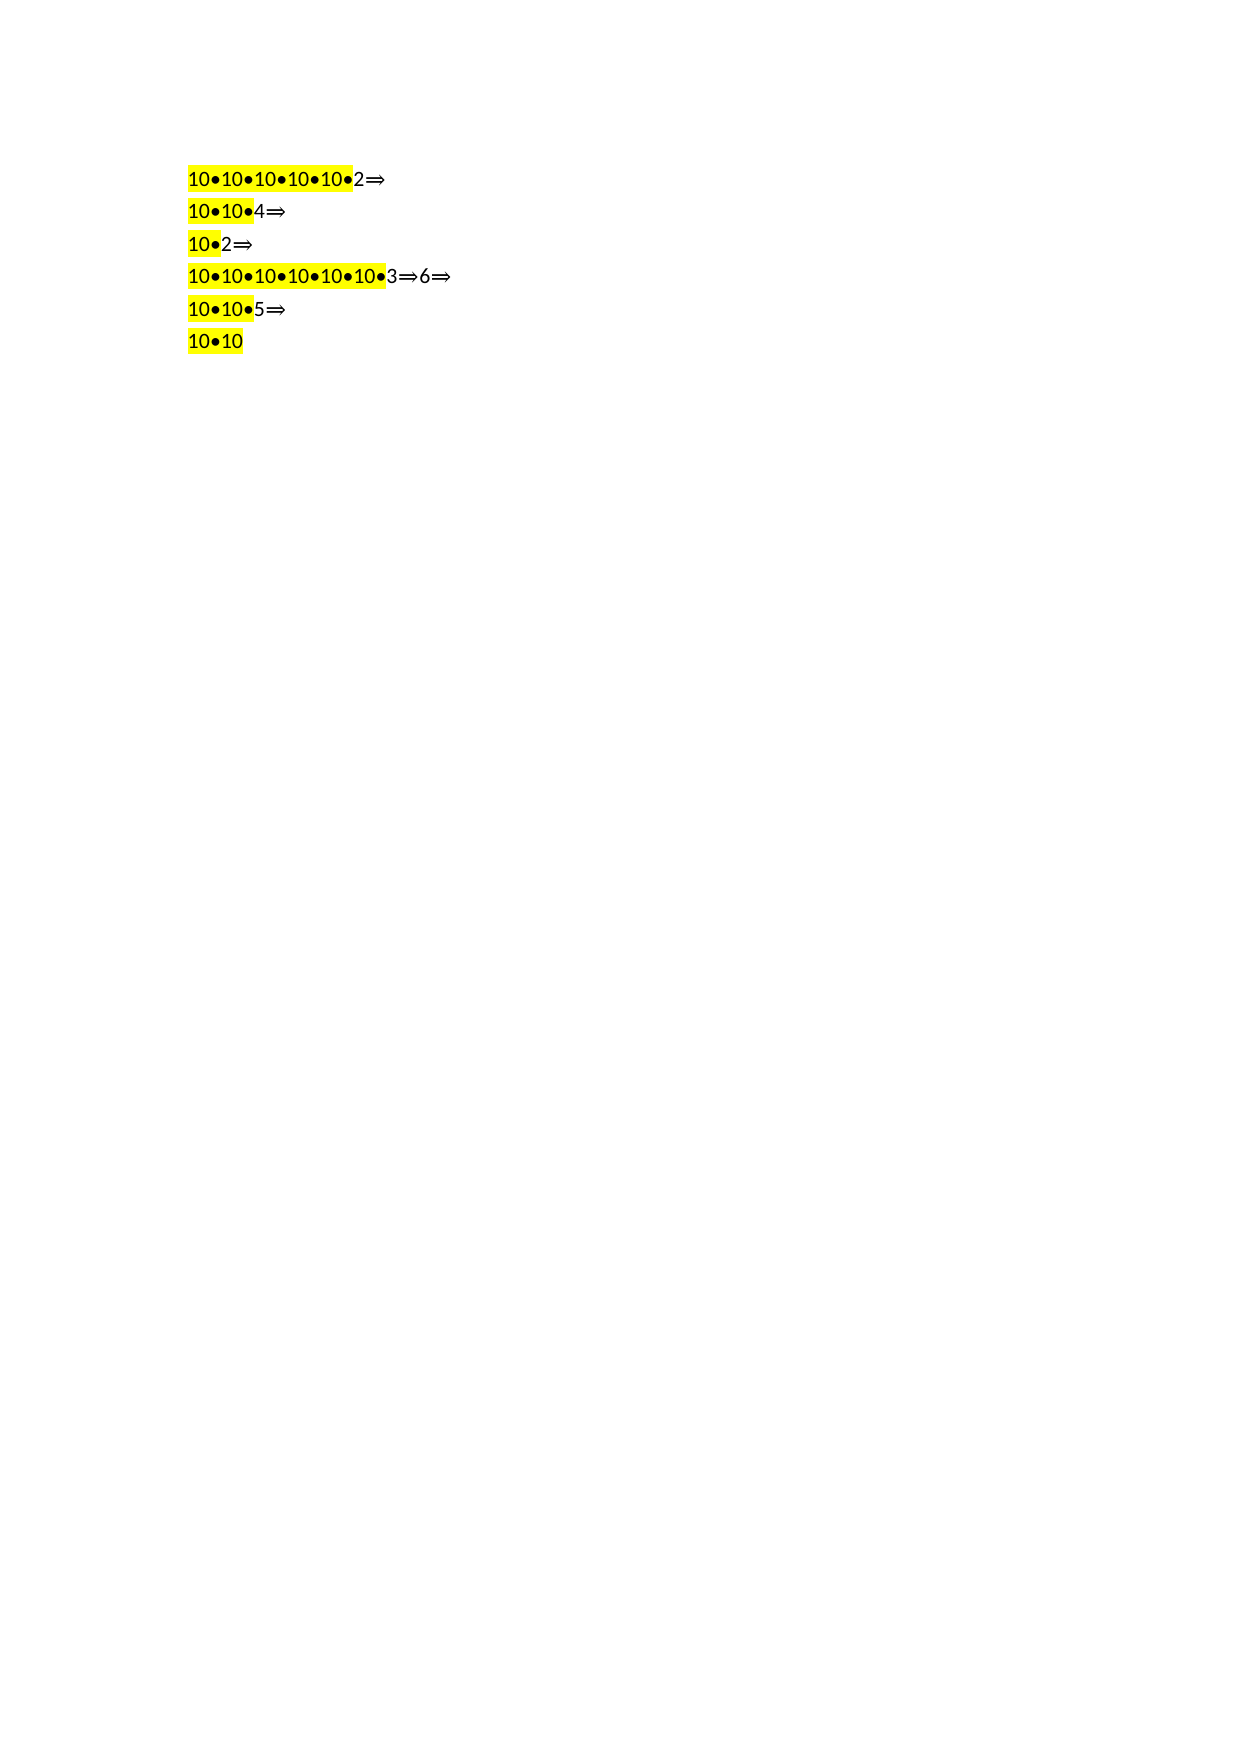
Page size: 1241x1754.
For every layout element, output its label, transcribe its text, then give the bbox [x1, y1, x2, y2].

text 10•10•10•10•10•10•3⇒6⇒ [187, 259, 1053, 292]
text 10•10•5⇒ [187, 292, 1053, 324]
text 10•10•4⇒ [187, 194, 1053, 227]
text 10•2⇒ [187, 227, 1053, 259]
text 10•10•10•10•10•2⇒ [187, 162, 1053, 194]
text 10•10 [187, 324, 1053, 357]
